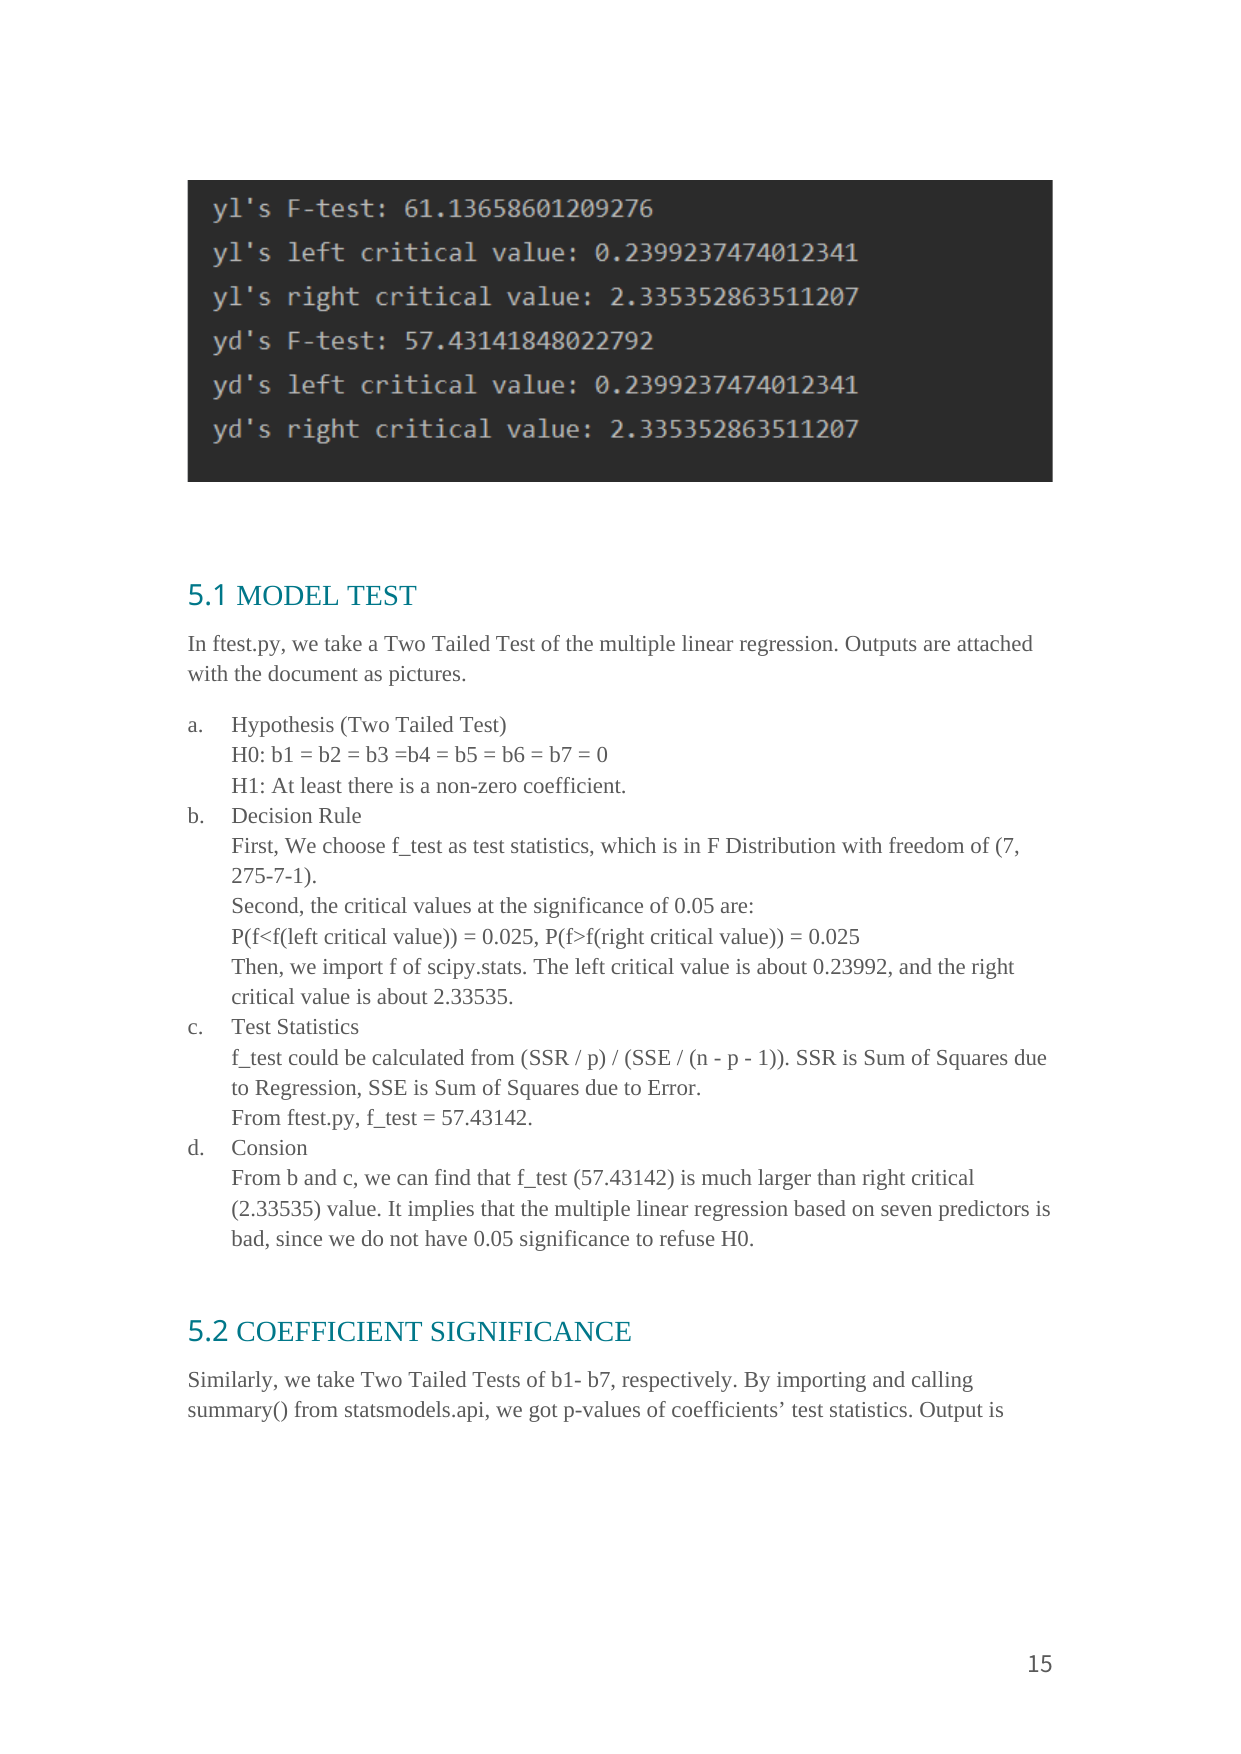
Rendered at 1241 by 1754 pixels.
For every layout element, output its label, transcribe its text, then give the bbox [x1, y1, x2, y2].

list From ftest.py, f_test = 57.43142. [231, 1104, 1053, 1130]
list Second, the critical values at the significance of 0.05 are: [231, 892, 1053, 919]
subtitle 5.2 Coefficient Significance [187, 1310, 1053, 1350]
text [187, 1366, 1053, 1423]
picture [187, 180, 1053, 482]
list Decision Rule [187, 802, 1053, 828]
list From b and c, we can find that f_test (57.43142) is much larger than right critical (2.33535) value. It implies that the multiple linear regression based on seven predictors is bad, since we do not have 0.05 significance to refuse H0. [231, 1164, 1053, 1251]
list Then, we import f of scipy.stats. The left critical value is about 0.23992, and the right critical value is about 2.33535. [231, 953, 1053, 1009]
list H0: b1 = b2 = b3 =b4 = b5 = b6 = b7 = 0 [231, 741, 1053, 768]
list Test Statistics [187, 1013, 1053, 1040]
list H1: At least there is a non-zero coefficient. [231, 772, 1053, 798]
list First, We choose f_test as test statistics, which is in F Distribution with freedom of (7, 275-7-1). [231, 832, 1053, 889]
list P(f<f(left critical value)) = 0.025, P(f>f(right critical value)) = 0.025 [231, 923, 1053, 949]
subtitle 5.1 Model Test [187, 574, 1053, 613]
list Consion [187, 1134, 1053, 1161]
list f_test could be calculated from (SSR / p) / (SSE / (n - p - 1)). SSR is Sum of Squares due to Regression, SSE is Sum of Squares due to Error. [231, 1043, 1053, 1100]
list Hypothesis (Two Tailed Test) [187, 711, 1053, 738]
text In ftest.py, we take a Two Tailed Test of the multiple linear regression. Outputs are attached with the document as pictures. [187, 630, 1053, 687]
